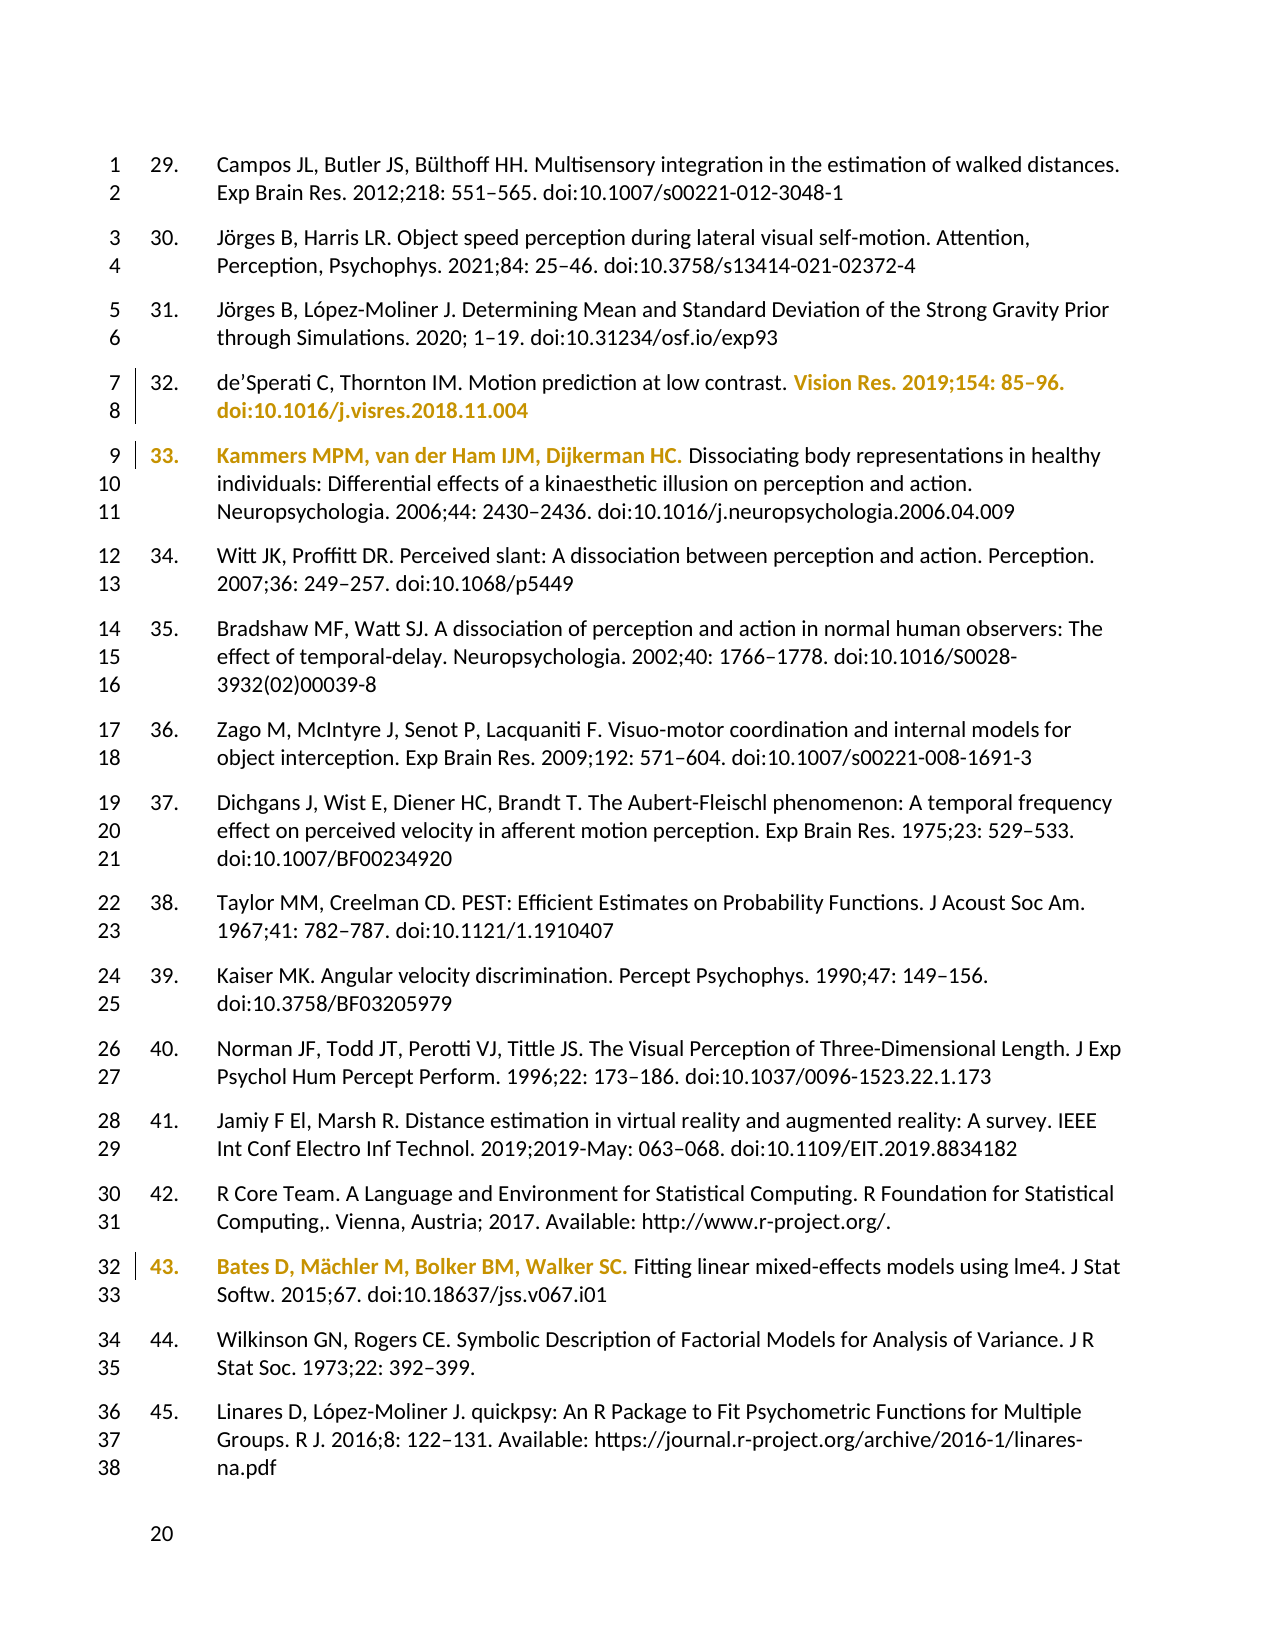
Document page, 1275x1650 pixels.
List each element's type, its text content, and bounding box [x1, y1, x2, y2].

text 37. Dichgans J, Wist E, Diener HC, Brandt T. The Aubert-Fleischl phenomenon: A temporal frequency effect on perceived velocity in afferent motion perception. Exp Brain Res. 1975;23: 529–533. doi:10.1007/BF00234920 [150, 788, 1125, 872]
text 44. Wilkinson GN, Rogers CE. Symbolic Description of Factorial Models for Analysis of Variance. J R Stat Soc. 1973;22: 392–399. [150, 1325, 1125, 1381]
text 32. de’Sperati C, Thornton IM. Motion prediction at low contrast. Vision Res. 2019;154: 85–96. doi:10.1016/j.visres.2018.11.004 [150, 368, 1125, 424]
text 43. Bates D, Mächler M, Bolker BM, Walker SC. Fitting linear mixed-effects models using lme4. J Stat Softw. 2015;67. doi:10.18637/jss.v067.i01 [150, 1252, 1125, 1308]
text 45. Linares D, López-Moliner J. quickpsy: An R Package to Fit Psychometric Functions for Multiple Groups. R J. 2016;8: 122–131. Available: https://journal.r-project.org/archive/2016-1/linares-na.pdf [150, 1397, 1125, 1481]
text 29. Campos JL, Butler JS, Bülthoff HH. Multisensory integration in the estimation of walked distances. Exp Brain Res. 2012;218: 551–565. doi:10.1007/s00221-012-3048-1 [150, 150, 1125, 206]
text 36. Zago M, McIntyre J, Senot P, Lacquaniti F. Visuo-motor coordination and internal models for object interception. Exp Brain Res. 2009;192: 571–604. doi:10.1007/s00221-008-1691-3 [150, 715, 1125, 771]
text 35. Bradshaw MF, Watt SJ. A dissociation of perception and action in normal human observers: The effect of temporal-delay. Neuropsychologia. 2002;40: 1766–1778. doi:10.1016/S0028-3932(02)00039-8 [150, 614, 1125, 698]
text 30. Jörges B, Harris LR. Object speed perception during lateral visual self-motion. Attention, Perception, Psychophys. 2021;84: 25–46. doi:10.3758/s13414-021-02372-4 [150, 223, 1125, 279]
text 42. R Core Team. A Language and Environment for Statistical Computing. R Foundation for Statistical Computing,. Vienna, Austria; 2017. Available: http://www.r-project.org/. [150, 1179, 1125, 1235]
text 41. Jamiy F El, Marsh R. Distance estimation in virtual reality and augmented reality: A survey. IEEE Int Conf Electro Inf Technol. 2019;2019-May: 063–068. doi:10.1109/EIT.2019.8834182 [150, 1107, 1125, 1163]
text 38. Taylor MM, Creelman CD. PEST: Efficient Estimates on Probability Functions. J Acoust Soc Am. 1967;41: 782–787. doi:10.1121/1.1910407 [150, 888, 1125, 944]
text 39. Kaiser MK. Angular velocity discrimination. Percept Psychophys. 1990;47: 149–156. doi:10.3758/BF03205979 [150, 961, 1125, 1017]
text 40. Norman JF, Todd JT, Perotti VJ, Tittle JS. The Visual Perception of Three-Dimensional Length. J Exp Psychol Hum Percept Perform. 1996;22: 173–186. doi:10.1037/0096-1523.22.1.173 [150, 1034, 1125, 1090]
text 31. Jörges B, López-Moliner J. Determining Mean and Standard Deviation of the Strong Gravity Prior through Simulations. 2020; 1–19. doi:10.31234/osf.io/exp93 [150, 295, 1125, 351]
text 34. Witt JK, Proffitt DR. Perceived slant: A dissociation between perception and action. Perception. 2007;36: 249–257. doi:10.1068/p5449 [150, 542, 1125, 598]
text 33. Kammers MPM, van der Ham IJM, Dijkerman HC. Dissociating body representations in healthy individuals: Differential effects of a kinaesthetic illusion on perception and action. Neuropsychologia. 2006;44: 2430–2436. doi:10.1016/j.neuropsychologia.2006.04.009 [150, 441, 1125, 525]
